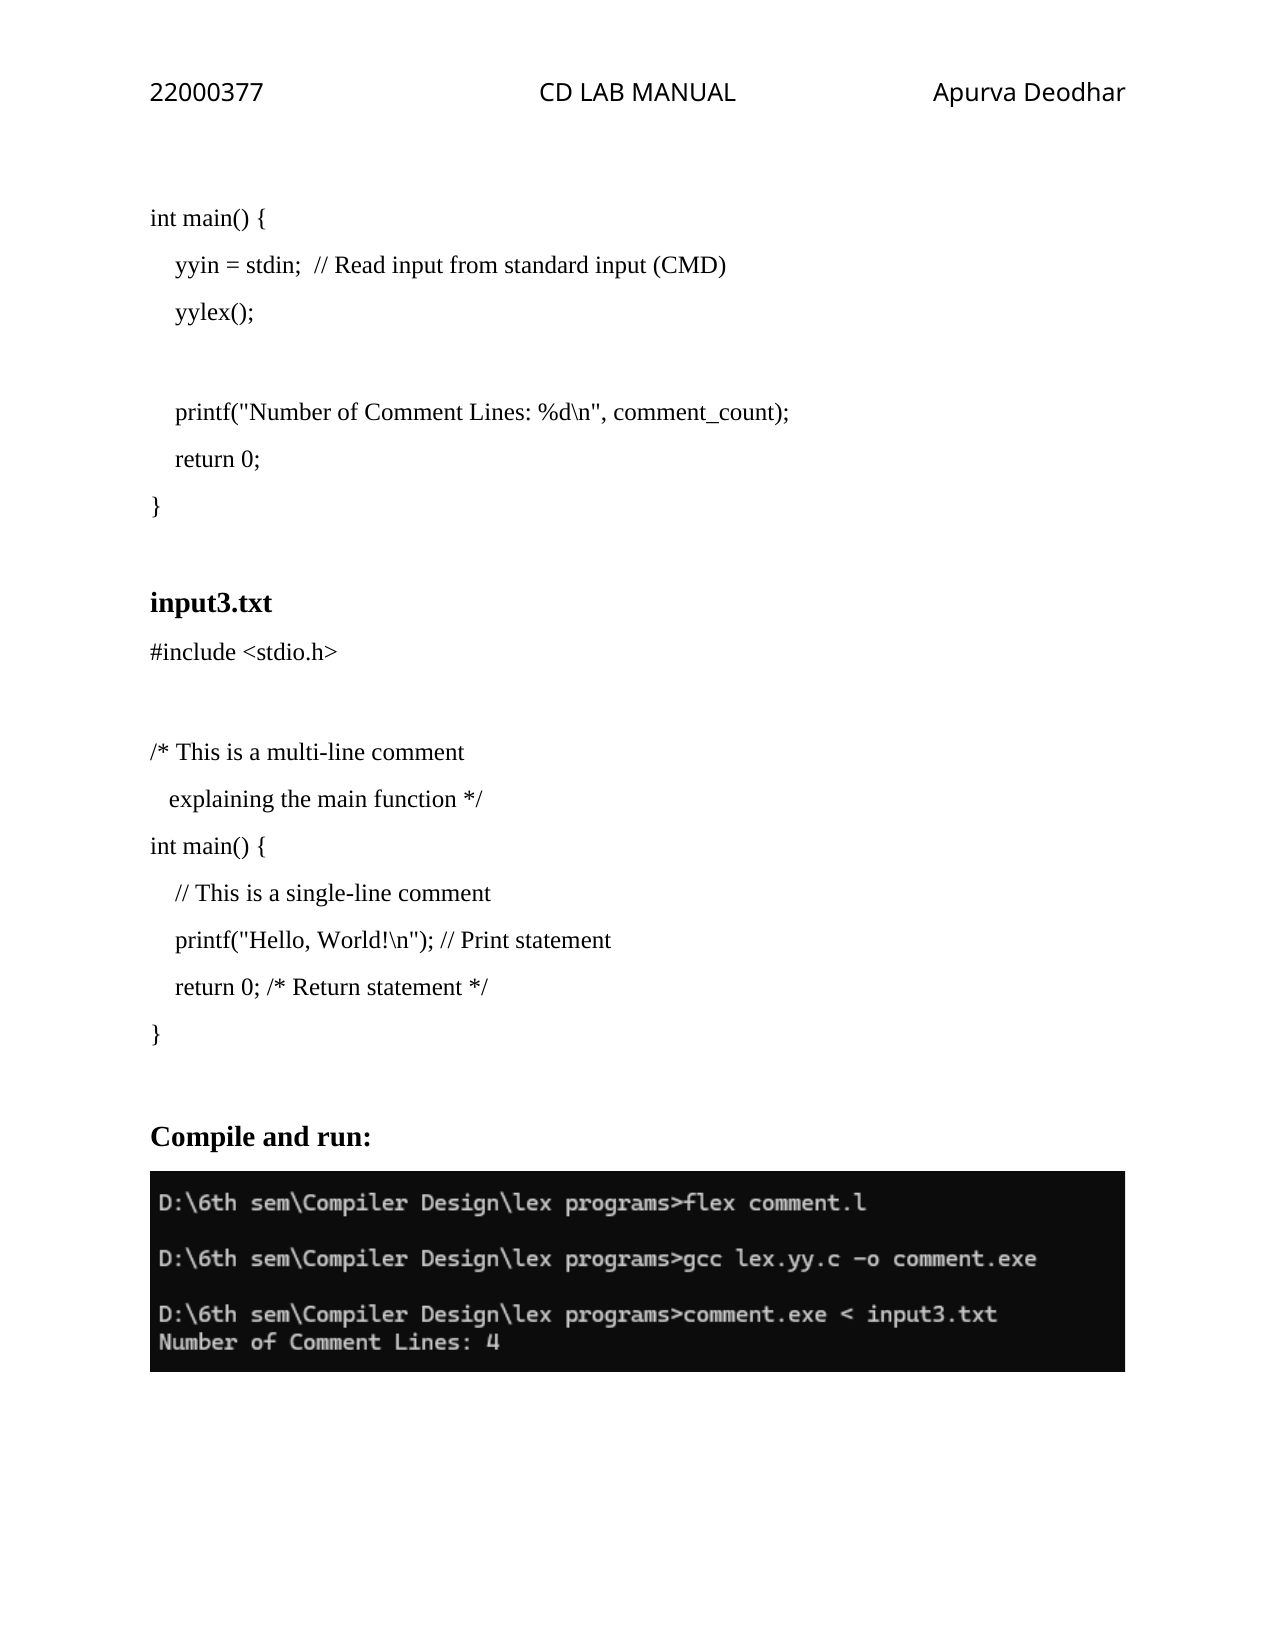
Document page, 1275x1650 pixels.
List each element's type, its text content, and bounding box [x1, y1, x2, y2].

text printf("Number of Comment Lines: %d\n", comment_count); [150, 397, 1125, 425]
text } [150, 1019, 1125, 1048]
text } [150, 491, 1125, 519]
text return 0; [150, 444, 1125, 472]
text yyin = stdin; // Read input from standard input (CMD) [150, 250, 1125, 278]
text input3.txt [150, 585, 1125, 618]
text yylex(); [150, 297, 1125, 326]
text printf("Hello, World!\n"); // Print statement [150, 925, 1125, 954]
text Compile and run: [150, 1119, 1125, 1153]
text int main() { [150, 203, 1125, 231]
text #include <stdio.h> [150, 637, 1125, 666]
text int main() { [150, 831, 1125, 860]
picture [150, 1171, 1125, 1372]
text /* This is a multi-line comment [150, 737, 1125, 766]
text return 0; /* Return statement */ [150, 972, 1125, 1001]
text explaining the main function */ [150, 784, 1125, 813]
text // This is a single-line comment [150, 878, 1125, 907]
